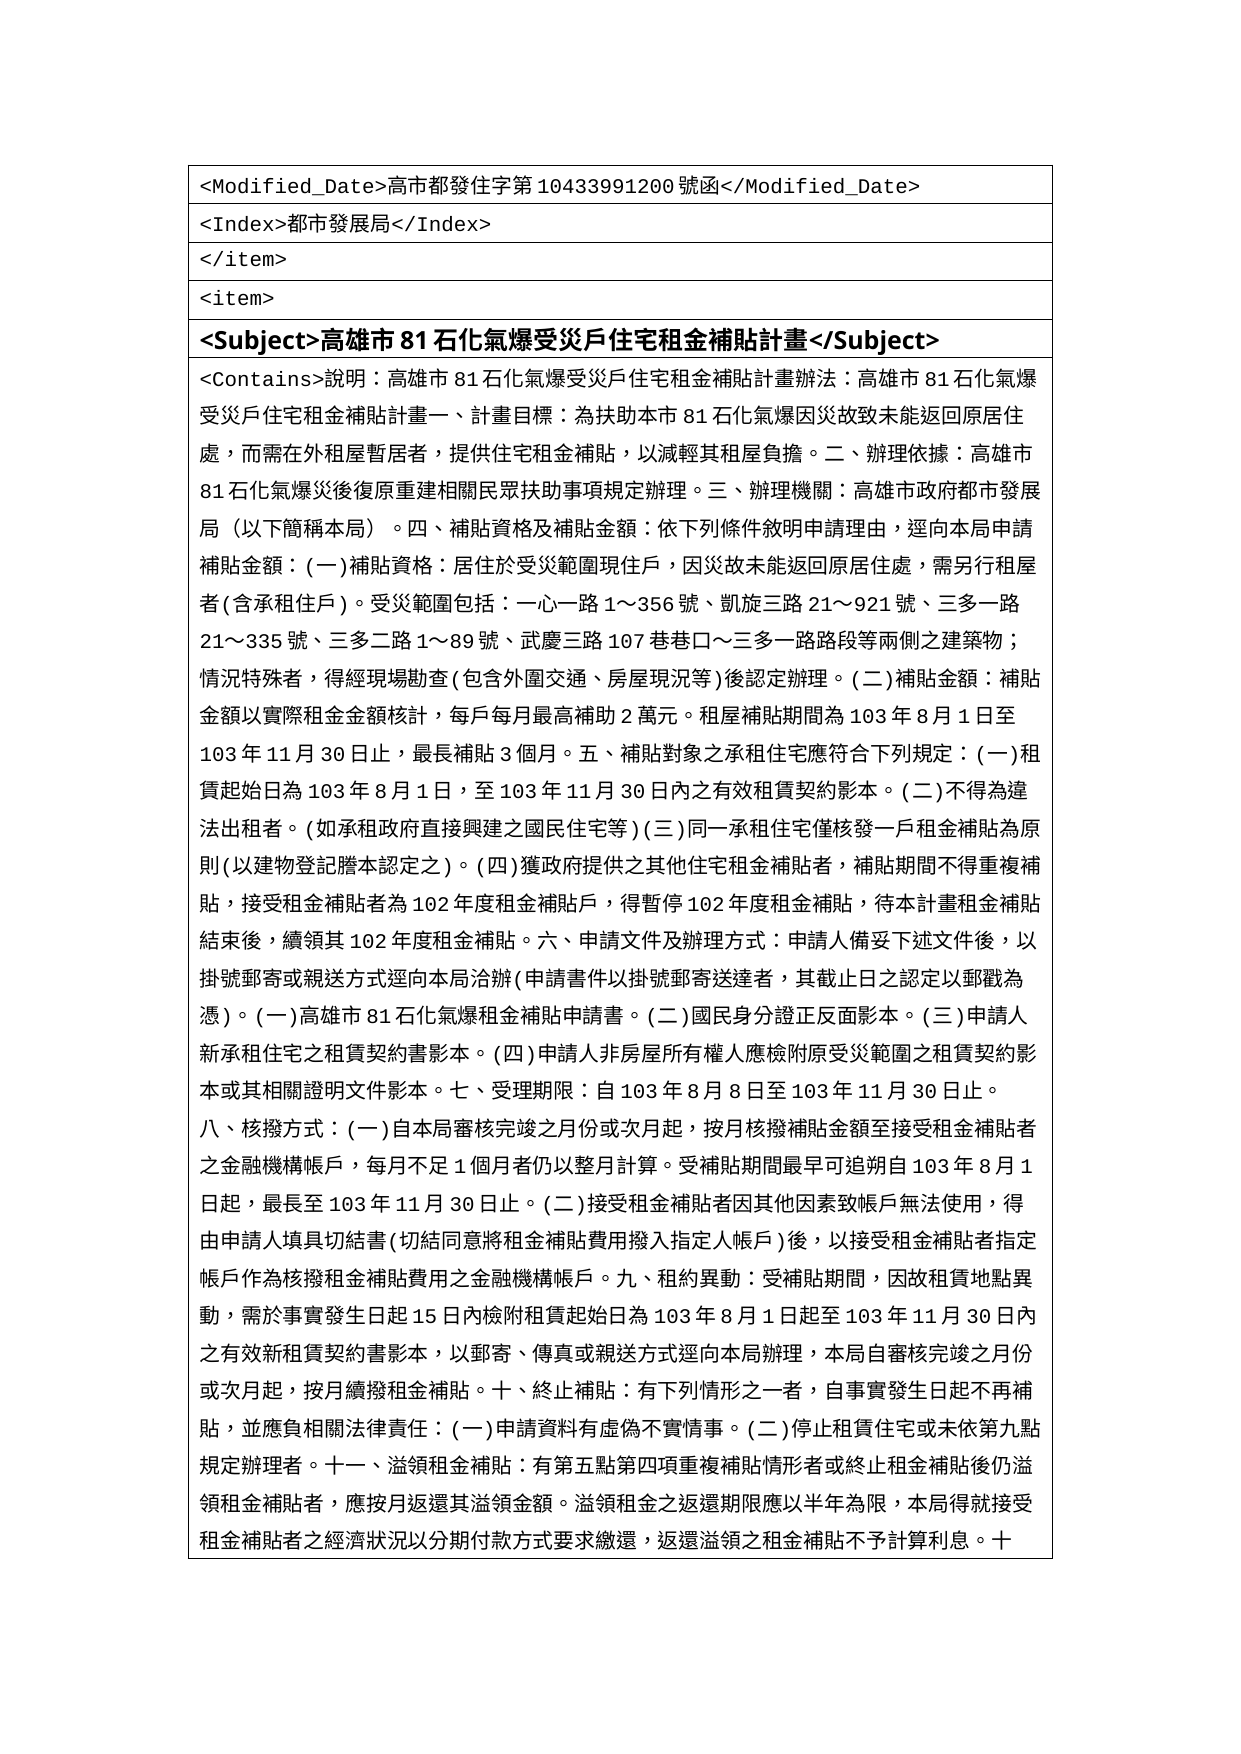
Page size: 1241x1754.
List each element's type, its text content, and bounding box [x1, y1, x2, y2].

table_cell <Modified_Date>高市都發住字第10433991200號函</Modified_Date> [189, 166, 1052, 203]
table_cell <item> [189, 281, 1052, 319]
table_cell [189, 358, 1052, 1558]
table_cell </item> [189, 243, 1052, 280]
table_cell <Subject>高雄市81石化氣爆受災戶住宅租金補貼計畫</Subject> [189, 320, 1052, 357]
table_cell <Index>都市發展局</Index> [189, 204, 1052, 242]
